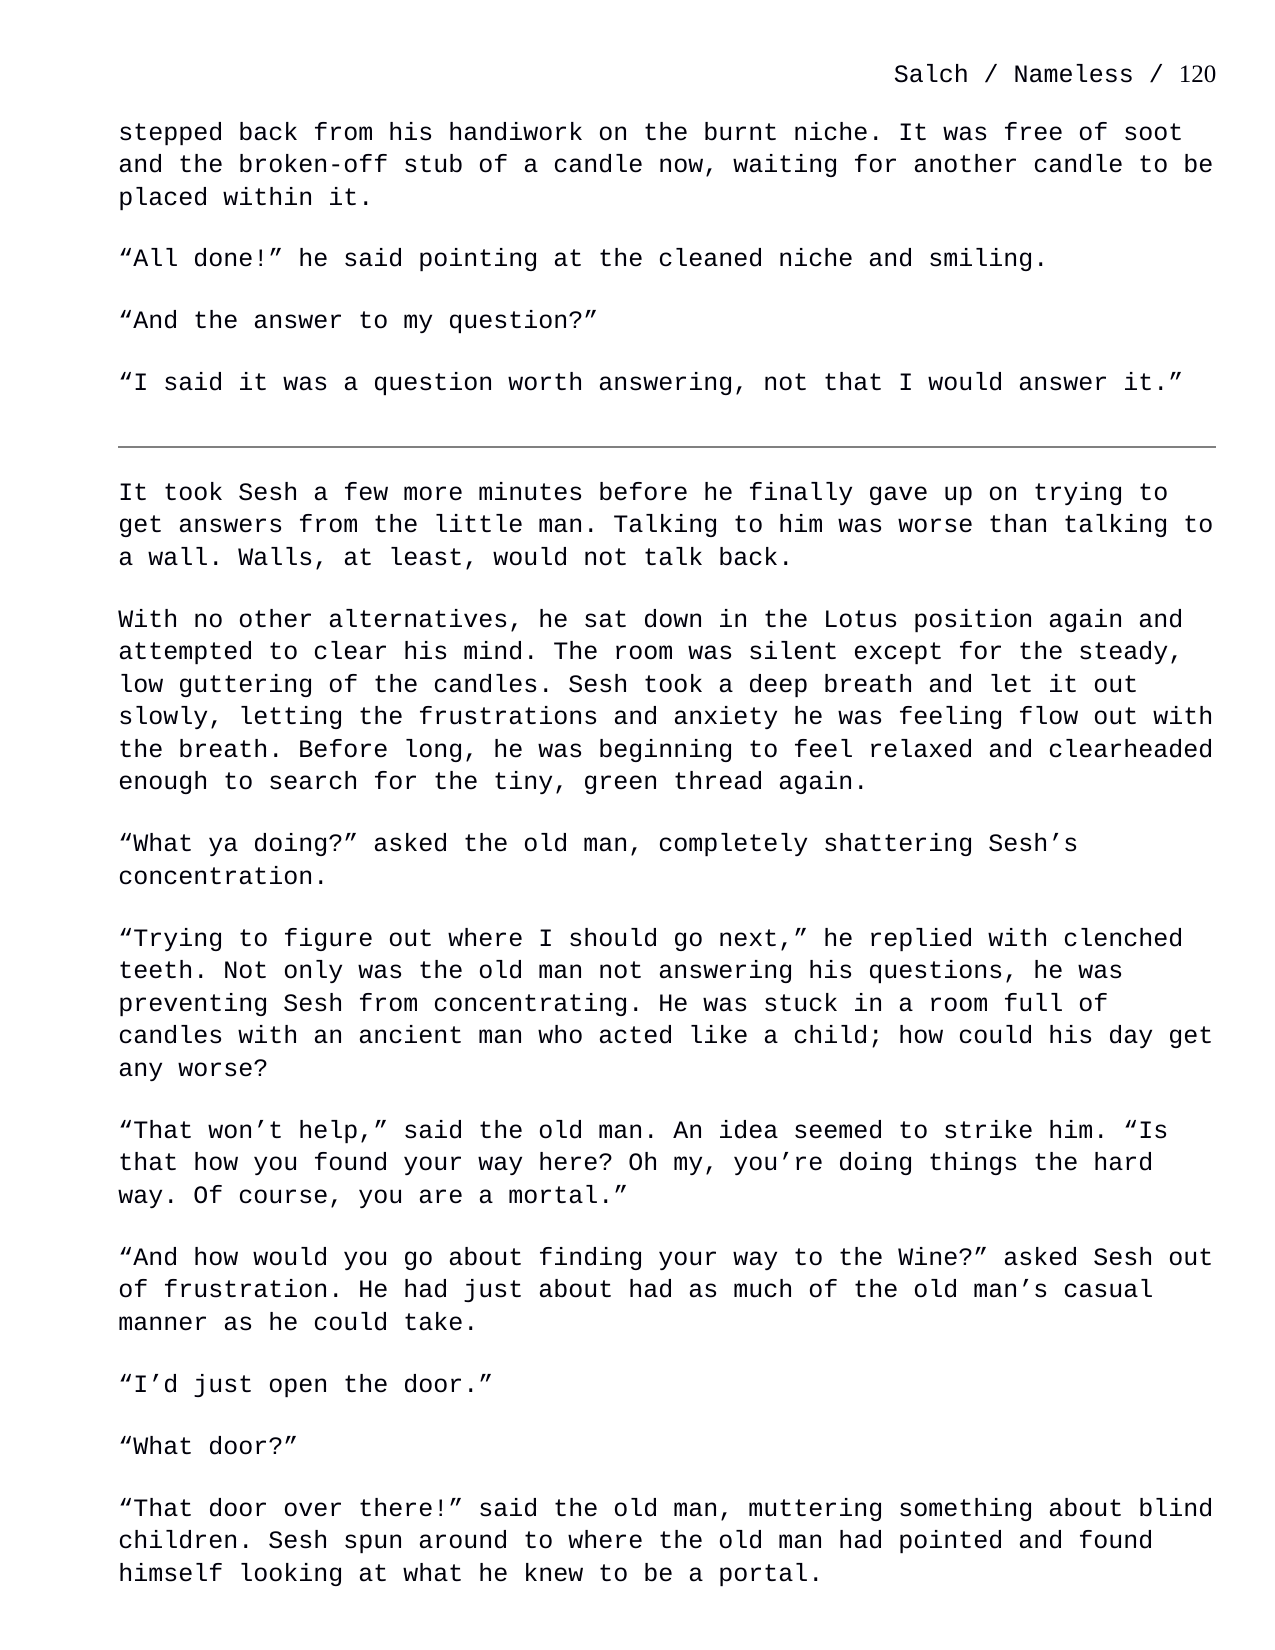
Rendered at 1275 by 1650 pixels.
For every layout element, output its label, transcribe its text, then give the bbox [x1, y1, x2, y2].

text “That won’t help,” said the old man. An idea seemed to strike him. “Is that how you found your way here? Oh my, you’re doing things the hard way. Of course, you are a mortal.” [118, 1117, 1216, 1211]
text It took Sesh a few more minutes before he finally gave up on trying to get answers from the little man. Talking to him was worse than talking to a wall. Walls, at least, would not talk back. [118, 479, 1216, 573]
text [118, 119, 1216, 212]
text “What ya doing?” asked the old man, completely shattering Sesh’s concentration. [118, 831, 1216, 892]
text “Trying to figure out where I should go next,” he replied with clenched teeth. Not only was the old man not answering his questions, he was preventing Sesh from concentrating. He was stuck in a room full of candles with an ancient man who acted like a child; how could his day get any worse? [118, 925, 1216, 1084]
text “And the answer to my question?” [118, 308, 1216, 336]
text “And how would you go about finding your way to the Wine?” asked Sesh out of frustration. He had just about had as much of the old man’s casual manner as he could take. [118, 1244, 1216, 1338]
text “I said it was a question worth answering, not that I would answer it.” [118, 370, 1216, 398]
text “That door over there!” said the old man, muttering something about blind children. Sesh spun around to where the old man had pointed and found himself looking at what he knew to be a portal. [118, 1495, 1216, 1589]
text “All done!” he said pointing at the cleaned niche and smiling. [118, 246, 1216, 274]
text “What door?” [118, 1433, 1216, 1462]
text With no other alternatives, he sat down in the Lotus position again and attempted to clear his mind. The room was silent except for the steady, low guttering of the candles. Sesh took a deep breath and let it out slowly, letting the frustrations and anxiety he was feeling flow out with the breath. Before long, he was beginning to feel relaxed and clearheaded enough to search for the tiny, green thread again. [118, 606, 1216, 797]
text “I’d just open the door.” [118, 1371, 1216, 1400]
